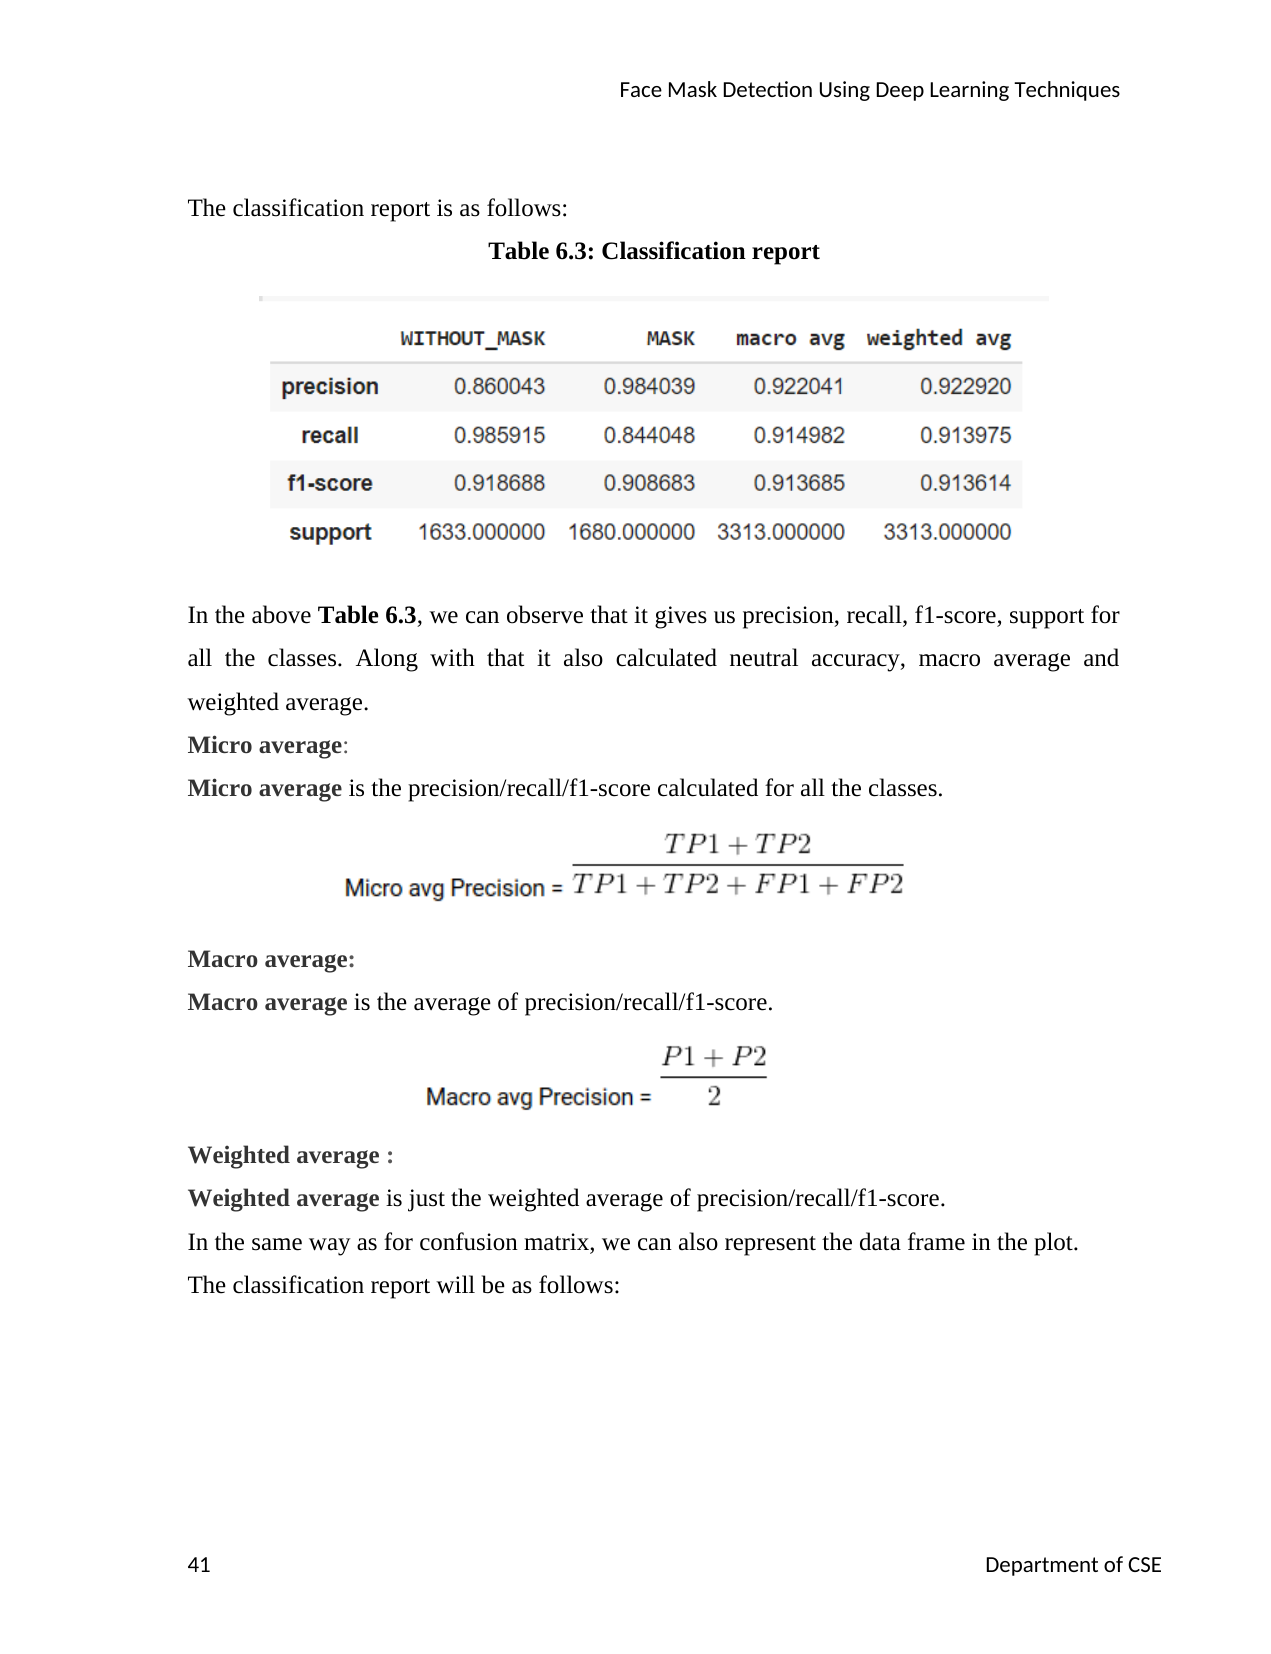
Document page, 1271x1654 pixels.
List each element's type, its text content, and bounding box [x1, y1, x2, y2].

picture [259, 296, 1049, 570]
text In the same way as for confusion matrix, we can also represent the data frame in the plot. The classification report will be as follows: [187, 1227, 1121, 1298]
picture [412, 1030, 789, 1126]
text Macro average: [187, 944, 1121, 972]
text Weighted average is just the weighted average of precision/recall/f1-score. [187, 1183, 1121, 1212]
text The classification report is as follows: [187, 193, 1121, 222]
text Micro average: [187, 730, 1121, 758]
text Micro average is the precision/recall/f1-score calculated for all the classes. [187, 773, 1121, 802]
text Table 6.3: Classification report [187, 236, 1121, 265]
text Weighted average : [187, 1140, 1121, 1169]
text In the above Table 6.3, we can observe that it gives us precision, recall, f1-score, support for all the classes. Along with that it also calculated neutral accuracy, macro average and weighted average. [187, 600, 1121, 715]
text Macro average is the average of precision/recall/f1-score. [187, 987, 1121, 1016]
picture [337, 816, 932, 930]
